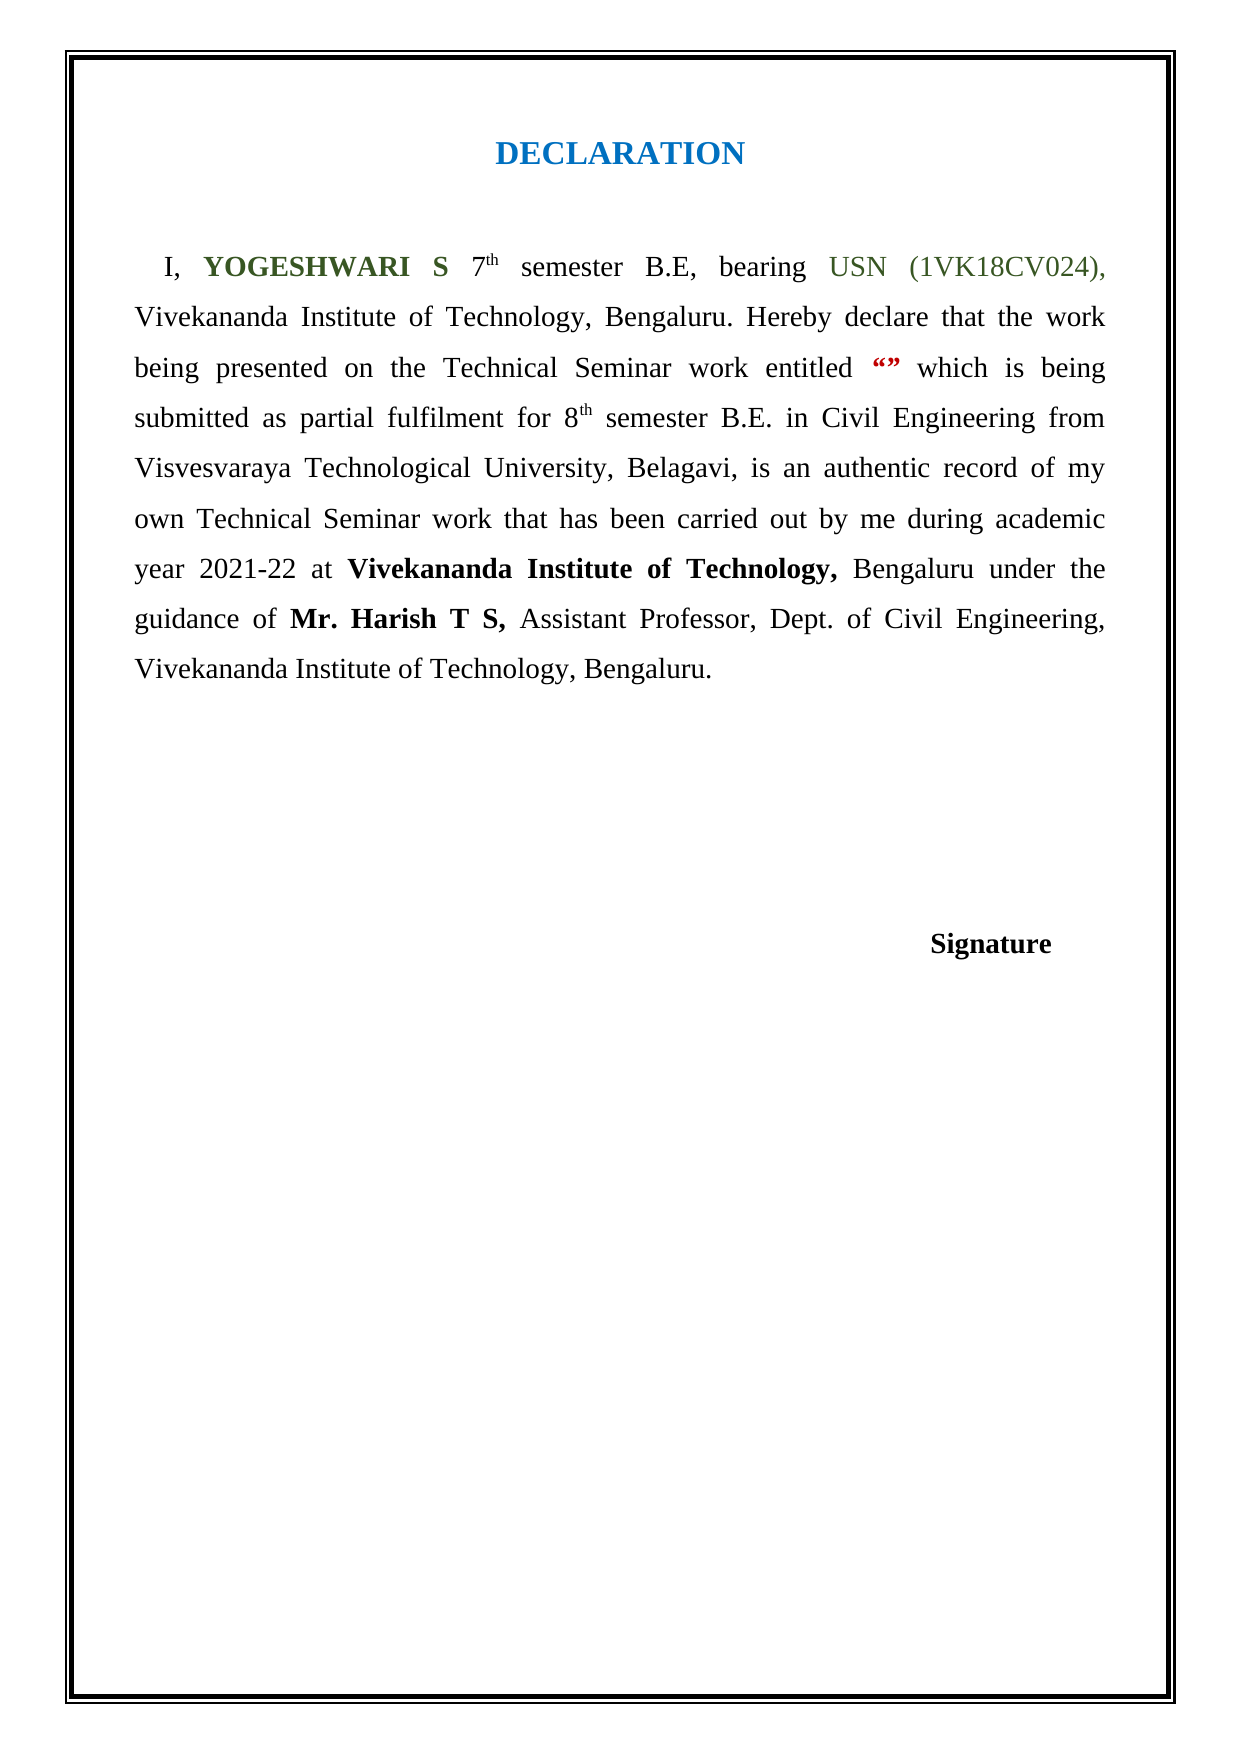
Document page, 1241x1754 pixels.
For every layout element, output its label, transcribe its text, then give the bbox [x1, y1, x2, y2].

text I, YOGESHWARI S 7th semester B.E, bearing USN (1VK18CV024), Vivekananda Institute of Technology, Bengaluru. Hereby declare that the work being presented on the Technical Seminar work entitled “” which is being submitted as partial fulfilment for 8th semester B.E. in Civil Engineering from Visvesvaraya Technological University, Belagavi, is an authentic record of my own Technical Seminar work that has been carried out by me during academic year 2021-22 at Vivekananda Institute of Technology, Bengaluru under the guidance of Mr. Harish T S, Assistant Professor, Dept. of Civil Engineering, Vivekananda Institute of Technology, Bengaluru. [134, 249, 1106, 685]
text DECLARATION [75, 133, 1165, 171]
text Signature [75, 927, 1165, 960]
